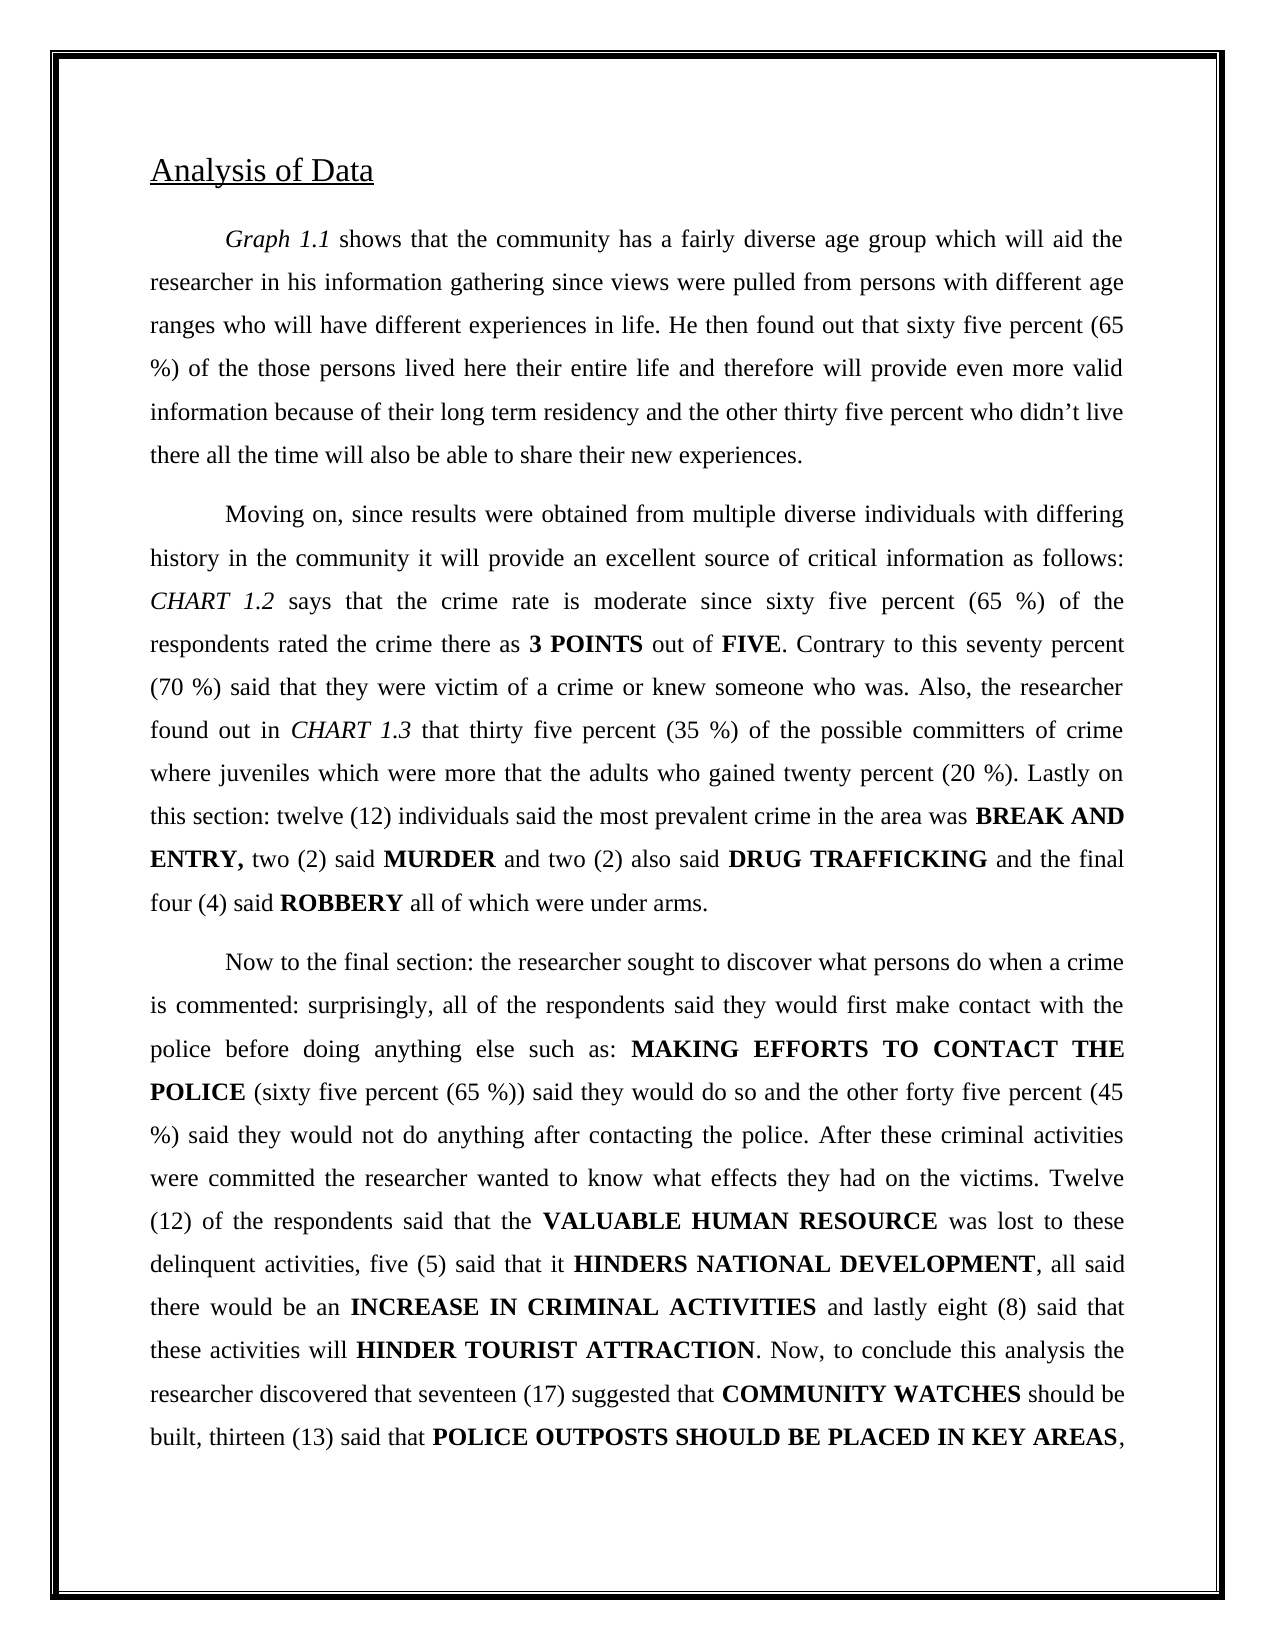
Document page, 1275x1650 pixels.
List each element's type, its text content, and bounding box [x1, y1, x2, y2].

text Graph 1.1 shows that the community has a fairly diverse age group which will aid the researcher in his information gathering since views were pulled from persons with different age ranges who will have different experiences in life. He then found out that sixty five percent (65 %) of the those persons lived here their entire life and therefore will provide even more valid information because of their long term residency and the other thirty five percent who didn’t live there all the time will also be able to share their new experiences. [150, 224, 1125, 468]
text Moving on, since results were obtained from multiple diverse individuals with differing history in the community it will provide an excellent source of critical information as follows: CHART 1.2 says that the crime rate is moderate since sixty five percent (65 %) of the respondents rated the crime there as 3 POINTS out of FIVE. Contrary to this seventy percent (70 %) said that they were victim of a crime or knew someone who was. Also, the researcher found out in CHART 1.3 that thirty five percent (35 %) of the possible committers of crime where juveniles which were more that the adults who gained twenty percent (20 %). Lastly on this section: twelve (12) individuals said the most prevalent crime in the area was BREAK AND ENTRY, two (2) said MURDER and two (2) also said DRUG TRAFFICKING and the final four (4) said ROBBERY all of which were under arms. [150, 499, 1125, 916]
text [150, 947, 1125, 1451]
text Analysis of Data [150, 150, 1125, 188]
